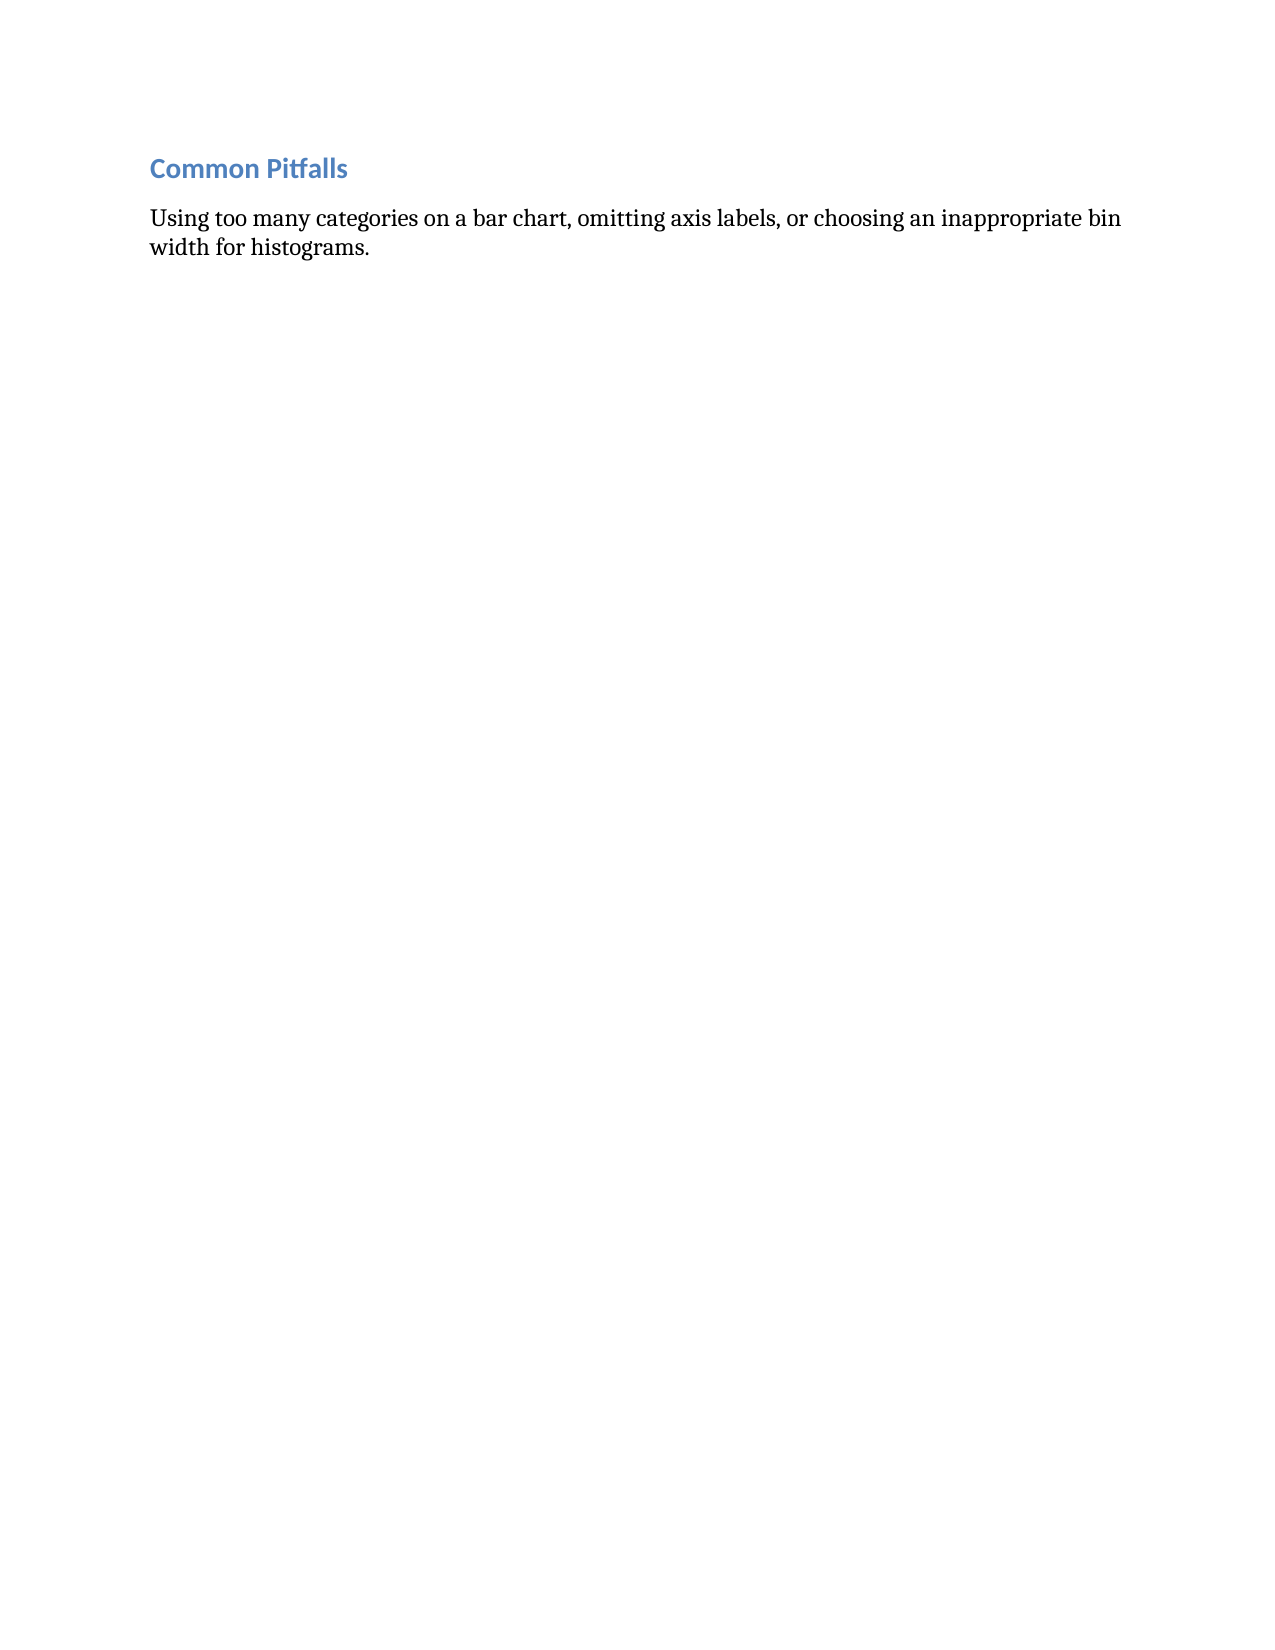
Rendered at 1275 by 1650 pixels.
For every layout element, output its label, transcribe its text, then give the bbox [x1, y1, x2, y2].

subtitle Common Pitfalls [150, 150, 1125, 186]
text Using too many categories on a bar chart, omitting axis labels, or choosing an inappropriate bin width for histograms. [150, 204, 1125, 262]
